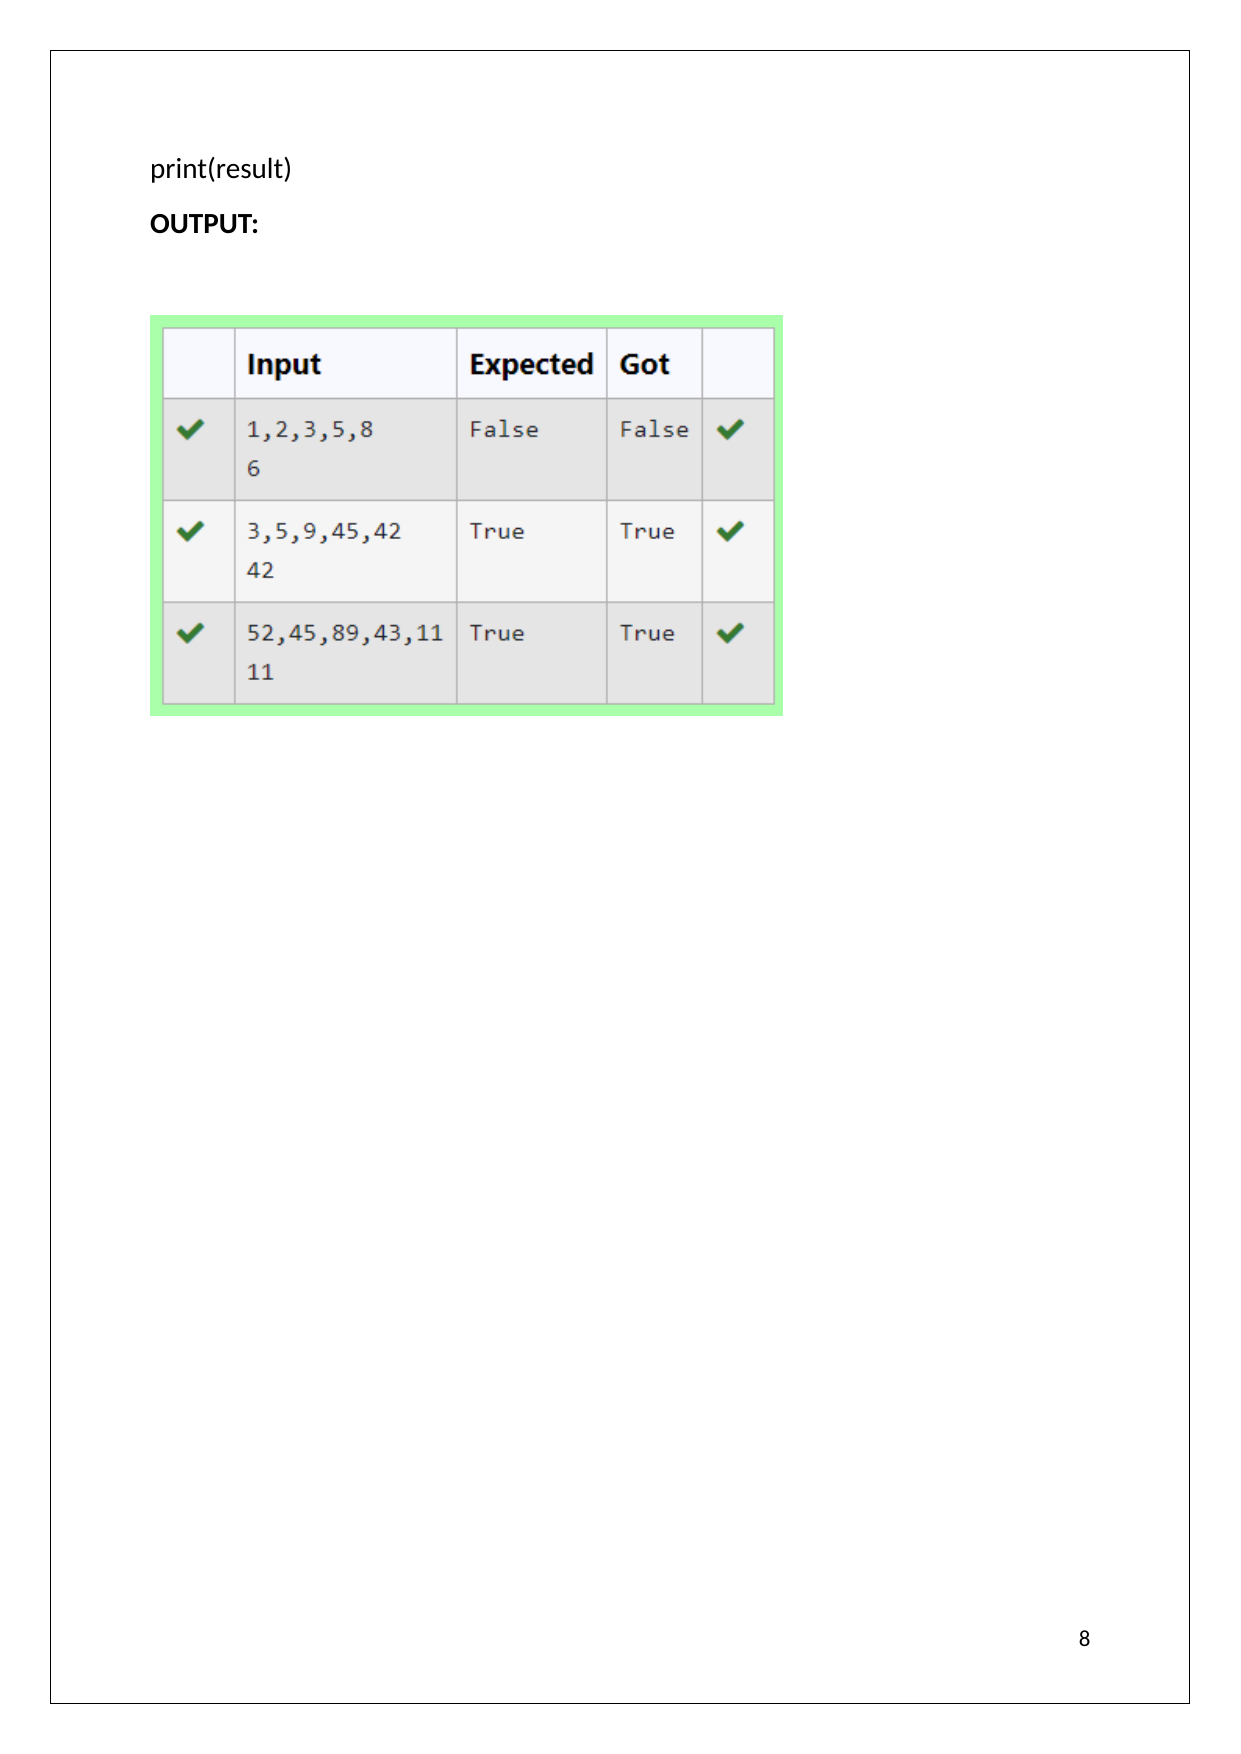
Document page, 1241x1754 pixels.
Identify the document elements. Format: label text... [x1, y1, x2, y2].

picture [150, 315, 783, 716]
text print(result) [150, 150, 1090, 186]
text OUTPUT: [150, 205, 1090, 241]
